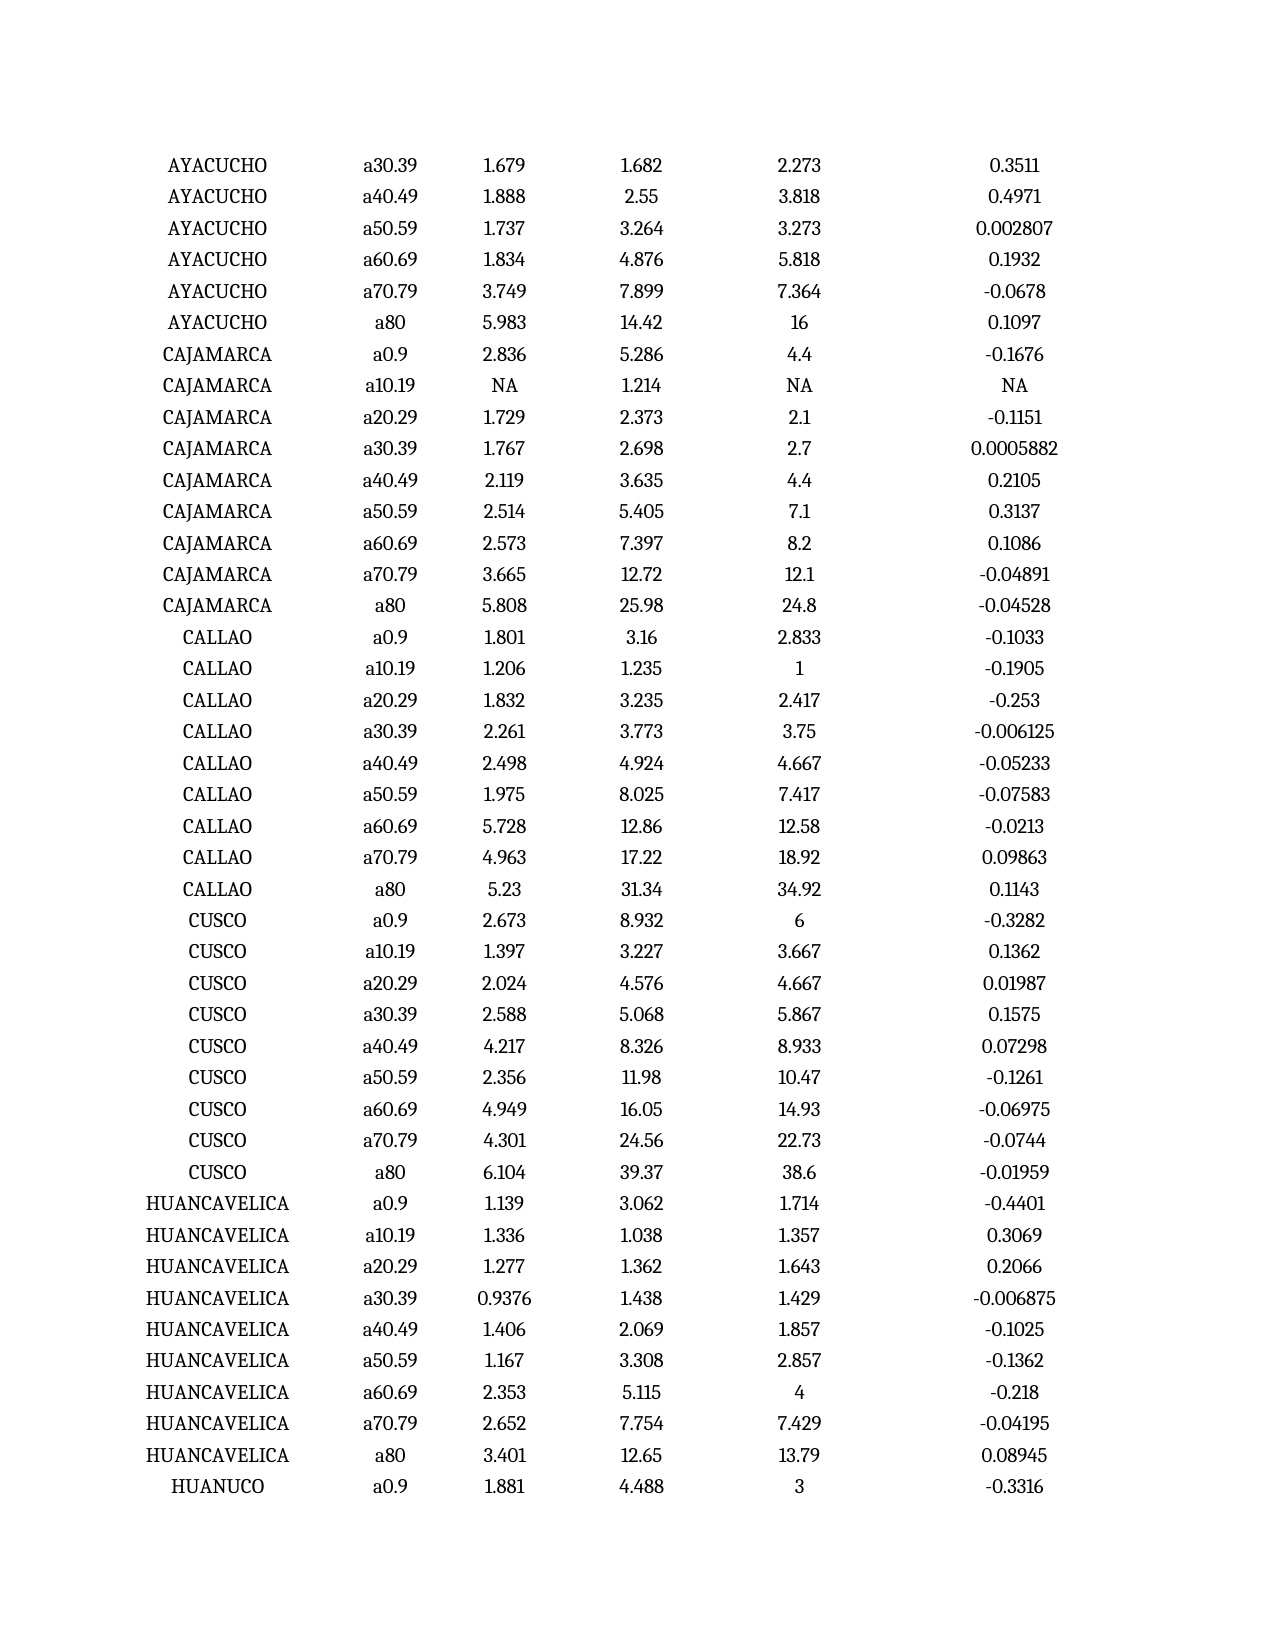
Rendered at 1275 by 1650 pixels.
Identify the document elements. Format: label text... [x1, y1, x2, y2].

table_cell 0.1575 [878, 999, 1151, 1031]
table_cell 7.429 [721, 1408, 877, 1440]
table_cell -0.07583 [878, 779, 1151, 811]
table_cell 25.98 [562, 590, 721, 622]
table_cell a60.69 [334, 811, 447, 842]
table_cell 2.836 [447, 339, 562, 370]
table_cell 2.652 [447, 1408, 562, 1440]
table_cell a60.69 [334, 244, 447, 276]
table_cell 14.93 [721, 1094, 877, 1125]
table_cell 2.673 [447, 905, 562, 936]
table_cell 8.326 [562, 1031, 721, 1062]
table_cell 3.818 [721, 181, 877, 213]
table_cell CAJAMARCA [101, 339, 333, 370]
table_cell 1.682 [562, 150, 721, 181]
table_cell 4.576 [562, 968, 721, 999]
table_cell 4.488 [562, 1471, 721, 1499]
table_cell 4.963 [447, 842, 562, 873]
table_cell 2.55 [562, 181, 721, 213]
table_cell 1.336 [447, 1220, 562, 1251]
table_cell a40.49 [334, 1314, 447, 1345]
table_cell -0.253 [878, 685, 1151, 716]
table_cell -0.06975 [878, 1094, 1151, 1125]
table_cell 2.698 [562, 433, 721, 464]
table_cell 2.273 [721, 150, 877, 181]
table_cell 5.728 [447, 811, 562, 842]
table_cell HUANCAVELICA [101, 1377, 333, 1408]
table_cell 12.86 [562, 811, 721, 842]
table_cell HUANCAVELICA [101, 1440, 333, 1471]
table_cell 2.356 [447, 1062, 562, 1094]
table_cell 0.3069 [878, 1220, 1151, 1251]
table_cell -0.1033 [878, 622, 1151, 653]
table_cell CUSCO [101, 999, 333, 1031]
table_cell 5.818 [721, 244, 877, 276]
table_cell 11.98 [562, 1062, 721, 1094]
table_cell CALLAO [101, 622, 333, 653]
table_cell 2.498 [447, 748, 562, 779]
table_cell 3.665 [447, 559, 562, 590]
table_cell 1.679 [447, 150, 562, 181]
table_cell a30.39 [334, 1283, 447, 1314]
table_cell 0.1097 [878, 307, 1151, 339]
table_cell 1.362 [562, 1251, 721, 1282]
table_cell 1.714 [721, 1188, 877, 1219]
table_cell CAJAMARCA [101, 433, 333, 464]
table_cell 4.667 [721, 968, 877, 999]
table_cell 12.58 [721, 811, 877, 842]
table_cell CALLAO [101, 685, 333, 716]
table_cell CALLAO [101, 779, 333, 811]
table_cell a60.69 [334, 1377, 447, 1408]
table_cell CUSCO [101, 1062, 333, 1094]
table_cell 5.808 [447, 590, 562, 622]
table_cell HUANUCO [101, 1471, 333, 1499]
table_cell a40.49 [334, 748, 447, 779]
table_cell 0.3137 [878, 496, 1151, 527]
table_cell a20.29 [334, 1251, 447, 1282]
table_cell AYACUCHO [101, 150, 333, 181]
table_cell 12.65 [562, 1440, 721, 1471]
table_cell 24.56 [562, 1125, 721, 1157]
table_cell 17.22 [562, 842, 721, 873]
table_cell 0.0005882 [878, 433, 1151, 464]
table_cell 0.09863 [878, 842, 1151, 873]
table_cell 2.119 [447, 465, 562, 496]
table_cell AYACUCHO [101, 307, 333, 339]
table_cell 5.068 [562, 999, 721, 1031]
table_cell 34.92 [721, 874, 877, 905]
table_cell AYACUCHO [101, 213, 333, 244]
table_cell 4.949 [447, 1094, 562, 1125]
table_cell 1.438 [562, 1283, 721, 1314]
table_cell a30.39 [334, 716, 447, 748]
table_cell a20.29 [334, 968, 447, 999]
table_cell 1.038 [562, 1220, 721, 1251]
table_cell a50.59 [334, 779, 447, 811]
table_cell a30.39 [334, 433, 447, 464]
table_cell 5.286 [562, 339, 721, 370]
table_cell 7.364 [721, 276, 877, 307]
table_cell 5.867 [721, 999, 877, 1031]
table_cell CUSCO [101, 1125, 333, 1157]
table_cell 3.773 [562, 716, 721, 748]
table_cell 0.1086 [878, 528, 1151, 559]
table_cell 2.7 [721, 433, 877, 464]
table_cell 10.47 [721, 1062, 877, 1094]
table_cell a50.59 [334, 1062, 447, 1094]
table_cell CALLAO [101, 653, 333, 685]
table_cell a70.79 [334, 276, 447, 307]
table_cell -0.01959 [878, 1157, 1151, 1188]
table_cell 2.069 [562, 1314, 721, 1345]
table_cell NA [878, 370, 1151, 402]
table_cell 5.23 [447, 874, 562, 905]
table_cell 2.417 [721, 685, 877, 716]
table_cell -0.3282 [878, 905, 1151, 936]
table_cell a60.69 [334, 1094, 447, 1125]
table_cell AYACUCHO [101, 276, 333, 307]
table_cell a70.79 [334, 1125, 447, 1157]
table_cell a10.19 [334, 370, 447, 402]
table_cell CUSCO [101, 968, 333, 999]
table_cell a30.39 [334, 999, 447, 1031]
table_cell 3.235 [562, 685, 721, 716]
table_cell 6.104 [447, 1157, 562, 1188]
table_cell CALLAO [101, 716, 333, 748]
table_cell a30.39 [334, 150, 447, 181]
table_cell 22.73 [721, 1125, 877, 1157]
table_cell 1.235 [562, 653, 721, 685]
table_cell -0.05233 [878, 748, 1151, 779]
table_cell a0.9 [334, 339, 447, 370]
table_cell -0.4401 [878, 1188, 1151, 1219]
table_cell 1.832 [447, 685, 562, 716]
table_cell 4.876 [562, 244, 721, 276]
table_cell 1.357 [721, 1220, 877, 1251]
table_cell a10.19 [334, 653, 447, 685]
table_cell 16 [721, 307, 877, 339]
table_cell 6 [721, 905, 877, 936]
table_cell 0.01987 [878, 968, 1151, 999]
table_cell AYACUCHO [101, 181, 333, 213]
table_cell a0.9 [334, 905, 447, 936]
table_cell 1.729 [447, 402, 562, 433]
table_cell -0.006875 [878, 1283, 1151, 1314]
table_cell 0.002807 [878, 213, 1151, 244]
table_cell 1.139 [447, 1188, 562, 1219]
table_cell CUSCO [101, 1031, 333, 1062]
table_cell 3.75 [721, 716, 877, 748]
table_cell 2.024 [447, 968, 562, 999]
table_cell -0.3316 [878, 1471, 1151, 1499]
table_cell 0.07298 [878, 1031, 1151, 1062]
table_cell HUANCAVELICA [101, 1345, 333, 1377]
table_cell a10.19 [334, 1220, 447, 1251]
table_cell CAJAMARCA [101, 465, 333, 496]
table_cell 2.514 [447, 496, 562, 527]
table_cell CALLAO [101, 874, 333, 905]
table_cell 24.8 [721, 590, 877, 622]
table_cell a0.9 [334, 1188, 447, 1219]
table_cell 0.2066 [878, 1251, 1151, 1282]
table_cell CAJAMARCA [101, 590, 333, 622]
table_cell 7.397 [562, 528, 721, 559]
table_cell a80 [334, 307, 447, 339]
table_cell a70.79 [334, 842, 447, 873]
table_cell CAJAMARCA [101, 559, 333, 590]
table_cell 0.3511 [878, 150, 1151, 181]
table_cell NA [721, 370, 877, 402]
table_cell 1.737 [447, 213, 562, 244]
table_cell a70.79 [334, 559, 447, 590]
table_cell a80 [334, 590, 447, 622]
table_cell -0.1362 [878, 1345, 1151, 1377]
table_cell 1.167 [447, 1345, 562, 1377]
table_cell 1.277 [447, 1251, 562, 1282]
table_cell 4.924 [562, 748, 721, 779]
table_cell -0.1905 [878, 653, 1151, 685]
table_cell 4.4 [721, 465, 877, 496]
table_cell CALLAO [101, 811, 333, 842]
table_cell 3.635 [562, 465, 721, 496]
table_cell 1.888 [447, 181, 562, 213]
table_cell 0.2105 [878, 465, 1151, 496]
table_cell 3.308 [562, 1345, 721, 1377]
table_cell CUSCO [101, 905, 333, 936]
table_cell a50.59 [334, 1345, 447, 1377]
table_cell 3 [721, 1471, 877, 1499]
table_cell -0.218 [878, 1377, 1151, 1408]
table_cell 0.4971 [878, 181, 1151, 213]
table_cell 2.588 [447, 999, 562, 1031]
table_cell CAJAMARCA [101, 402, 333, 433]
table_cell 31.34 [562, 874, 721, 905]
table_cell 1.643 [721, 1251, 877, 1282]
table_cell 4.301 [447, 1125, 562, 1157]
table_cell a0.9 [334, 1471, 447, 1499]
table_cell a80 [334, 1157, 447, 1188]
table_cell 5.405 [562, 496, 721, 527]
table_cell 3.264 [562, 213, 721, 244]
table_cell -0.1676 [878, 339, 1151, 370]
table_cell a20.29 [334, 685, 447, 716]
table_cell 8.2 [721, 528, 877, 559]
table_cell CALLAO [101, 748, 333, 779]
table_cell 1.857 [721, 1314, 877, 1345]
table_cell CUSCO [101, 936, 333, 968]
table_cell a50.59 [334, 213, 447, 244]
table_cell 7.417 [721, 779, 877, 811]
table_cell 3.227 [562, 936, 721, 968]
table_cell 1.767 [447, 433, 562, 464]
table_cell 14.42 [562, 307, 721, 339]
table_cell -0.0678 [878, 276, 1151, 307]
table_cell 0.1362 [878, 936, 1151, 968]
table_cell 3.16 [562, 622, 721, 653]
table_cell 8.933 [721, 1031, 877, 1062]
table_cell 3.749 [447, 276, 562, 307]
table_cell 8.025 [562, 779, 721, 811]
table_cell 2.857 [721, 1345, 877, 1377]
table_cell a0.9 [334, 622, 447, 653]
table_cell a40.49 [334, 465, 447, 496]
table_cell 12.1 [721, 559, 877, 590]
table_cell 4 [721, 1377, 877, 1408]
table_cell 0.1932 [878, 244, 1151, 276]
table_cell -0.1025 [878, 1314, 1151, 1345]
table_cell 0.08945 [878, 1440, 1151, 1471]
table_cell a80 [334, 1440, 447, 1471]
table_cell -0.04891 [878, 559, 1151, 590]
table_cell 5.983 [447, 307, 562, 339]
table_cell 1.834 [447, 244, 562, 276]
table_cell 16.05 [562, 1094, 721, 1125]
table_cell 7.899 [562, 276, 721, 307]
table_cell -0.1151 [878, 402, 1151, 433]
table_cell 1.397 [447, 936, 562, 968]
table_cell 13.79 [721, 1440, 877, 1471]
table_cell CAJAMARCA [101, 496, 333, 527]
table_cell 1.206 [447, 653, 562, 685]
table_cell 4.667 [721, 748, 877, 779]
table_cell CAJAMARCA [101, 528, 333, 559]
table_cell CUSCO [101, 1157, 333, 1188]
table_cell 8.932 [562, 905, 721, 936]
table_cell a20.29 [334, 402, 447, 433]
table_cell 2.373 [562, 402, 721, 433]
table_cell -0.04528 [878, 590, 1151, 622]
table_cell 38.6 [721, 1157, 877, 1188]
table_cell 1.214 [562, 370, 721, 402]
table_cell -0.1261 [878, 1062, 1151, 1094]
table_cell 1.406 [447, 1314, 562, 1345]
table_cell a40.49 [334, 181, 447, 213]
table_cell HUANCAVELICA [101, 1251, 333, 1282]
table_cell 1.881 [447, 1471, 562, 1499]
table_cell -0.006125 [878, 716, 1151, 748]
table_cell a10.19 [334, 936, 447, 968]
table_cell -0.04195 [878, 1408, 1151, 1440]
table_cell 39.37 [562, 1157, 721, 1188]
table_cell -0.0213 [878, 811, 1151, 842]
table_cell HUANCAVELICA [101, 1314, 333, 1345]
table_cell 4.4 [721, 339, 877, 370]
table_cell CALLAO [101, 842, 333, 873]
table_cell HUANCAVELICA [101, 1283, 333, 1314]
table_cell 4.217 [447, 1031, 562, 1062]
table_cell 18.92 [721, 842, 877, 873]
table_cell NA [447, 370, 562, 402]
table_cell 1.975 [447, 779, 562, 811]
table_cell CUSCO [101, 1094, 333, 1125]
table_cell 1.801 [447, 622, 562, 653]
table_cell 2.261 [447, 716, 562, 748]
table_cell HUANCAVELICA [101, 1220, 333, 1251]
table_cell 1.429 [721, 1283, 877, 1314]
table_cell 3.273 [721, 213, 877, 244]
table_cell a50.59 [334, 496, 447, 527]
table_cell 2.573 [447, 528, 562, 559]
table_cell a70.79 [334, 1408, 447, 1440]
table_cell 3.667 [721, 936, 877, 968]
table_cell a40.49 [334, 1031, 447, 1062]
table_cell HUANCAVELICA [101, 1188, 333, 1219]
table_cell a60.69 [334, 528, 447, 559]
table_cell AYACUCHO [101, 244, 333, 276]
table_cell 2.833 [721, 622, 877, 653]
table_cell 5.115 [562, 1377, 721, 1408]
table_cell 0.9376 [447, 1283, 562, 1314]
table_cell 2.1 [721, 402, 877, 433]
table_cell 7.754 [562, 1408, 721, 1440]
table_cell 3.401 [447, 1440, 562, 1471]
table_cell 1 [721, 653, 877, 685]
table_cell 0.1143 [878, 874, 1151, 905]
table_cell 2.353 [447, 1377, 562, 1408]
table_cell CAJAMARCA [101, 370, 333, 402]
table_cell 12.72 [562, 559, 721, 590]
table_cell HUANCAVELICA [101, 1408, 333, 1440]
table_cell -0.0744 [878, 1125, 1151, 1157]
table_cell 7.1 [721, 496, 877, 527]
table_cell 3.062 [562, 1188, 721, 1219]
table_cell a80 [334, 874, 447, 905]
